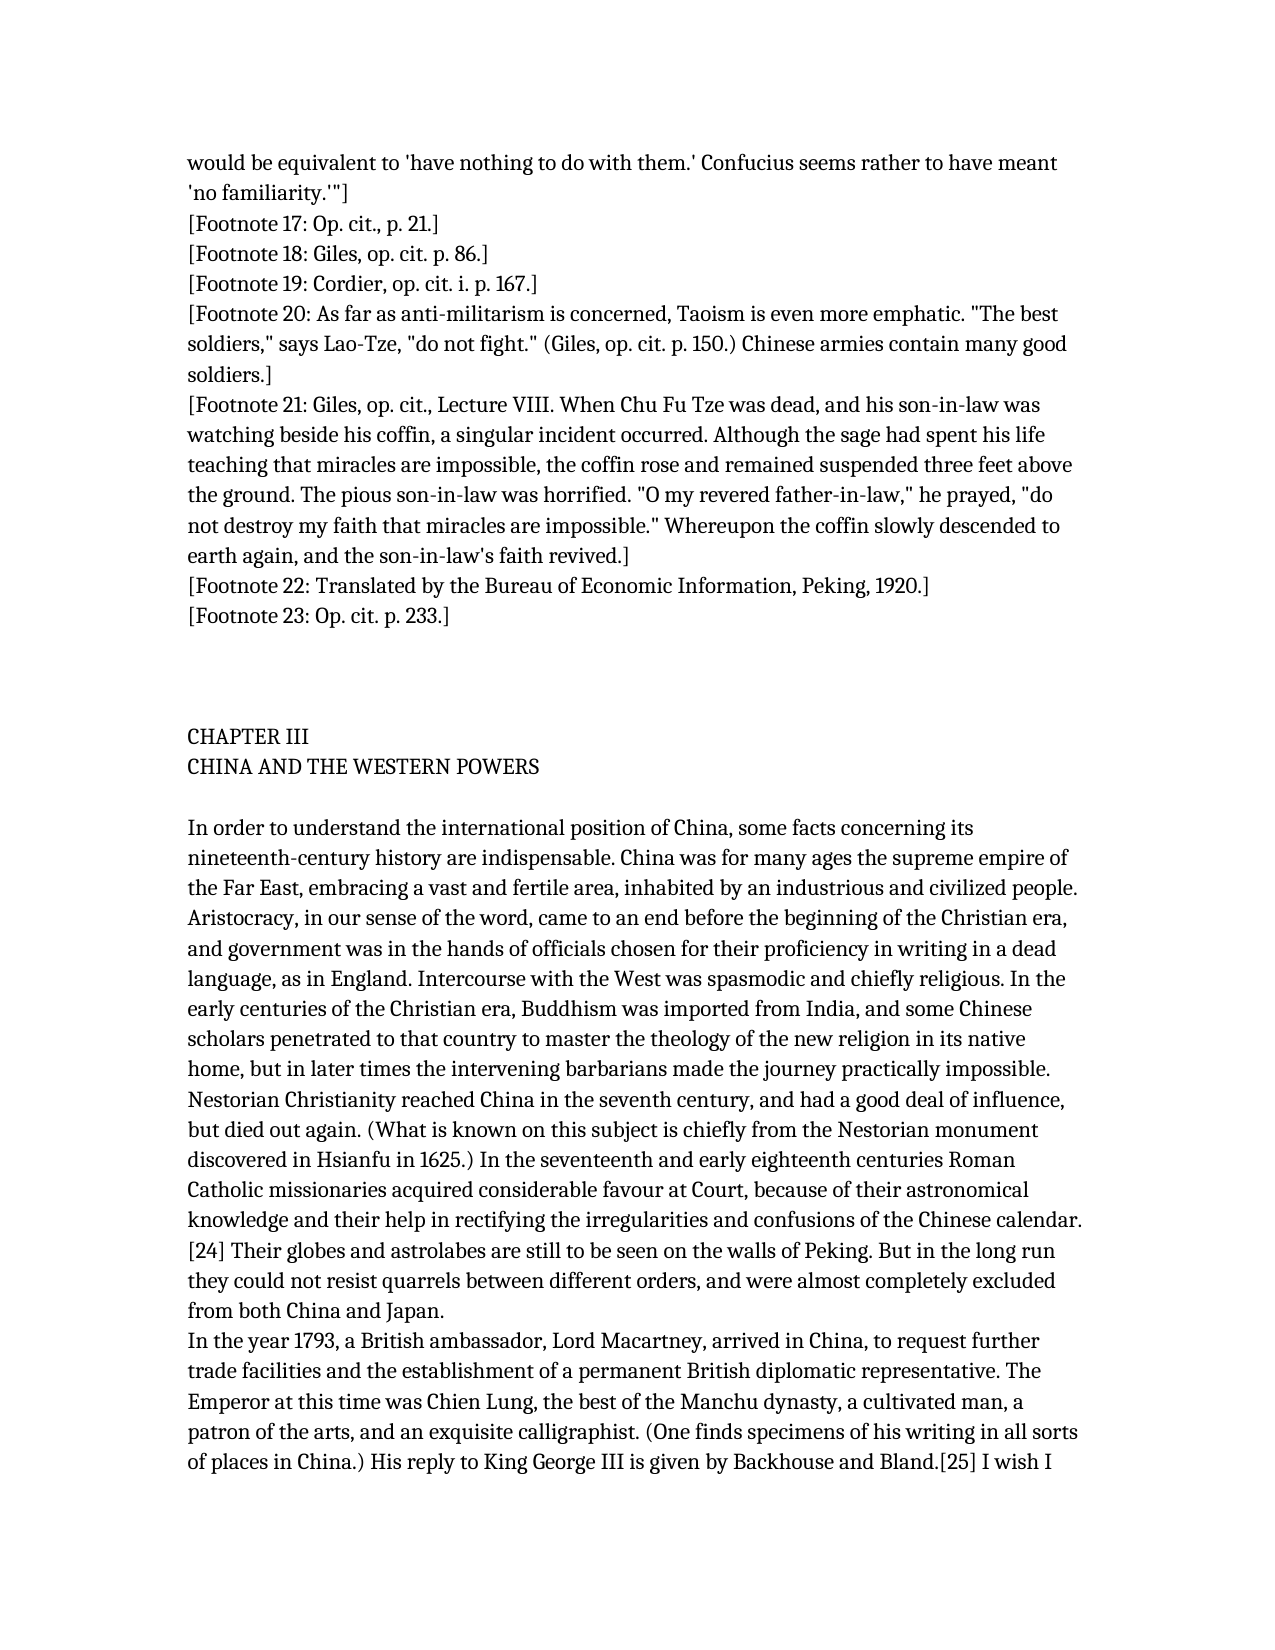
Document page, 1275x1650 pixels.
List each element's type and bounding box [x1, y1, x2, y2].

text [187, 150, 1087, 1475]
